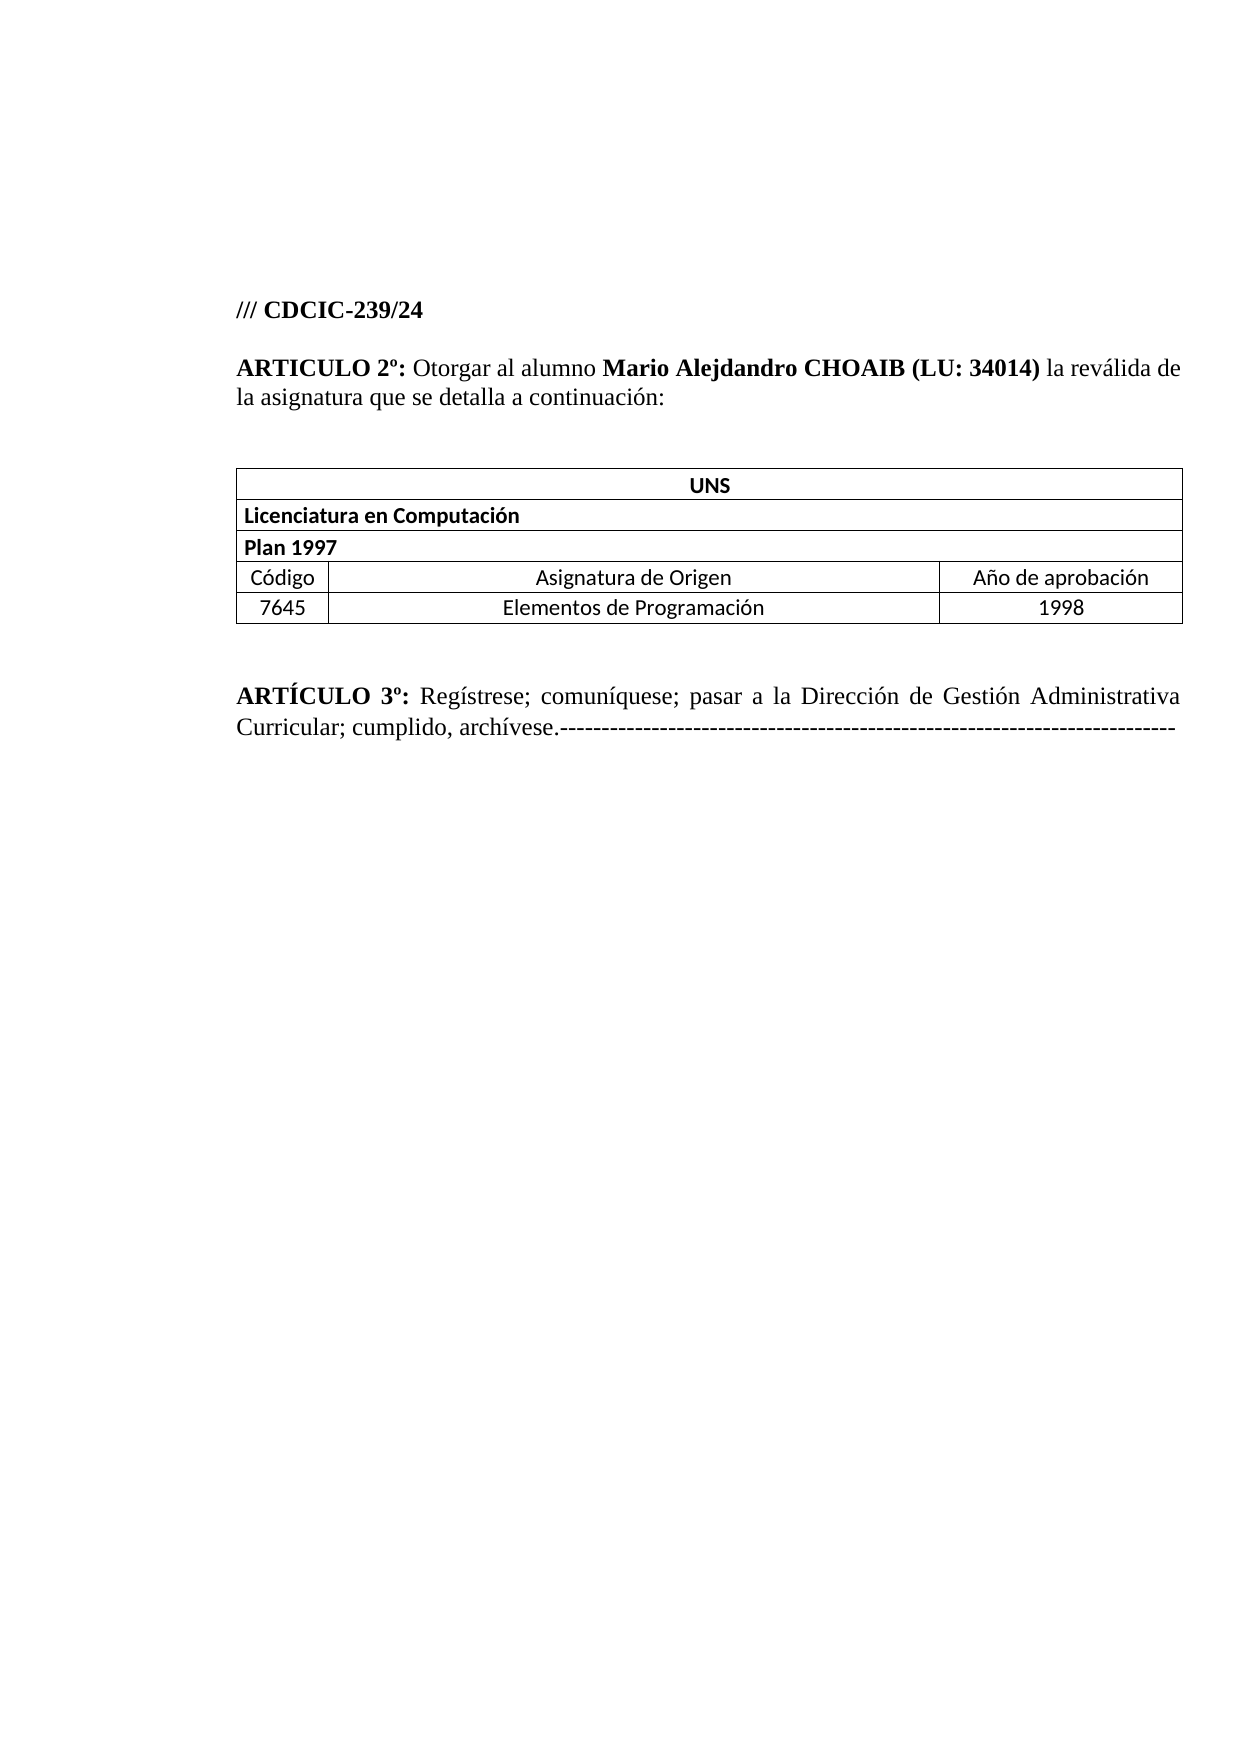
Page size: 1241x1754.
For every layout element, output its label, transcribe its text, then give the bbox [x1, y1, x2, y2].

text ARTICULO 2º: Otorgar al alumno Mario Alejdandro CHOAIB (LU: 34014) la reválida de la asignatura que se detalla a continuación: [236, 353, 1181, 410]
table_cell Asignatura de Origen [329, 562, 939, 592]
table_cell Año de aprobación [940, 562, 1182, 592]
table_cell Licenciatura en Computación [237, 500, 1182, 530]
table_cell 1998 [940, 593, 1182, 622]
table_cell 7645 [237, 593, 328, 622]
text ARTÍCULO 3º: Regístrese; comuníquese; pasar a la Dirección de Gestión Administrativa Curricular; cumplido, archívese.-------------------------------------------------------------------------- [236, 681, 1181, 741]
table_cell Elementos de Programación [329, 593, 939, 622]
table_cell Plan 1997 [237, 531, 1182, 561]
table_cell Código [237, 562, 328, 592]
text /// CDCIC-239/24 [236, 295, 1181, 324]
table_header UNS [237, 469, 1182, 499]
